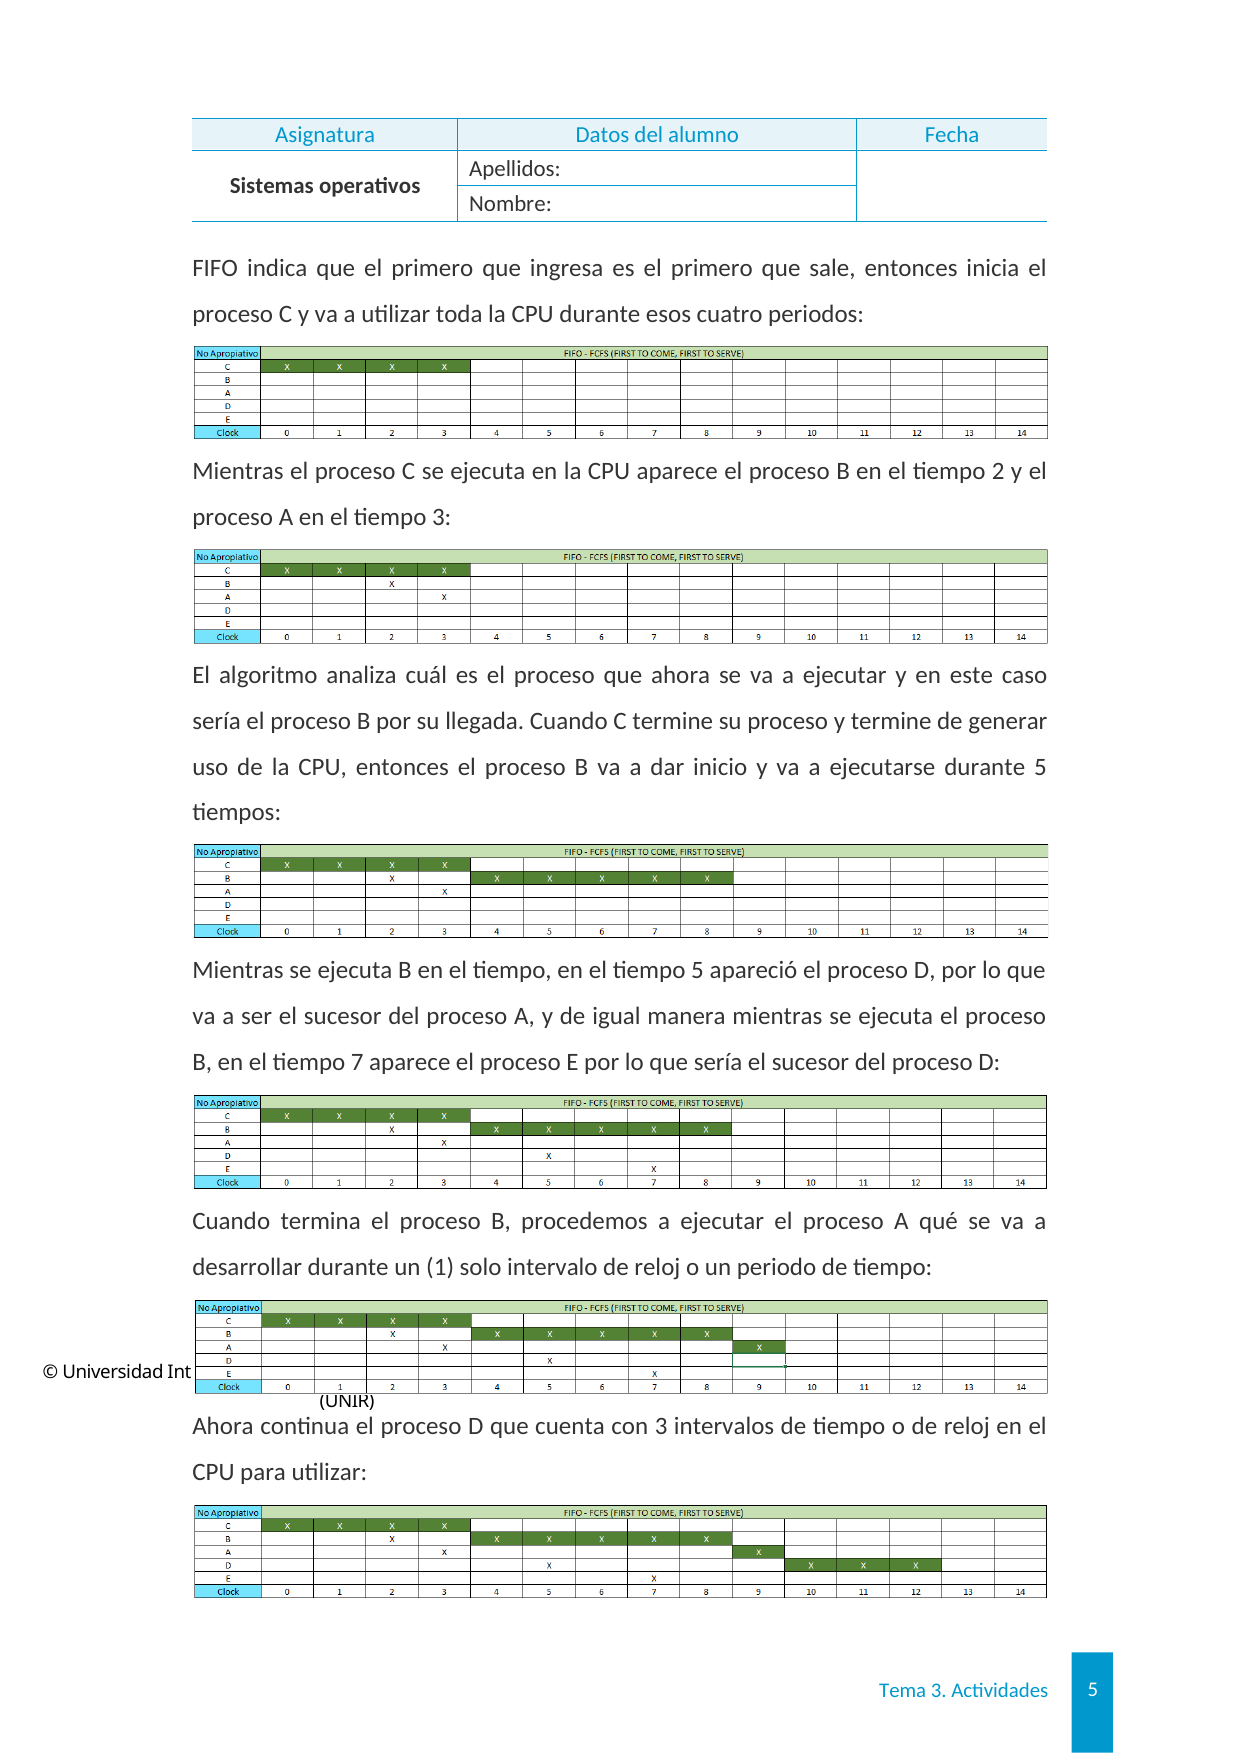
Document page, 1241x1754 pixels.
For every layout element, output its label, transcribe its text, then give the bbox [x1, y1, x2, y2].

text Cuando termina el proceso B, procedemos a ejecutar el proceso A qué se va a desarrollar durante un (1) solo intervalo de reloj o un periodo de tiempo: [192, 1206, 1048, 1282]
text Ahora continua el proceso D que cuenta con 3 intervalos de tiempo o de reloj en el CPU para utilizar: [192, 1410, 1048, 1486]
text Mientras el proceso C se ejecuta en la CPU aparece el proceso B en el tiempo 2 y el proceso A en el tiempo 3: [192, 455, 1048, 531]
picture [192, 842, 1049, 940]
picture [192, 546, 1049, 645]
picture [192, 1091, 1049, 1191]
picture [192, 1501, 1049, 1599]
text Mientras se ejecuta B en el tiempo, en el tiempo 5 apareció el proceso D, por lo que va a ser el sucesor del proceso A, y de igual manera mientras se ejecuta el proceso B, en el tiempo 7 aparece el proceso E por lo que sería el sucesor del proceso D: [192, 954, 1048, 1076]
text El algoritmo analiza cuál es el proceso que ahora se va a ejecutar y en este caso sería el proceso B por su llegada. Cuando C termine su proceso y termine de generar uso de la CPU, entonces el proceso B va a dar inicio y va a ejecutarse durante 5 tiempos: [192, 659, 1048, 827]
picture [192, 343, 1049, 440]
text FIFO indica que el primero que ingresa es el primero que sale, entonces inicia el proceso C y va a utilizar toda la CPU durante esos cuatro periodos: [192, 252, 1048, 328]
picture [192, 1297, 1049, 1395]
